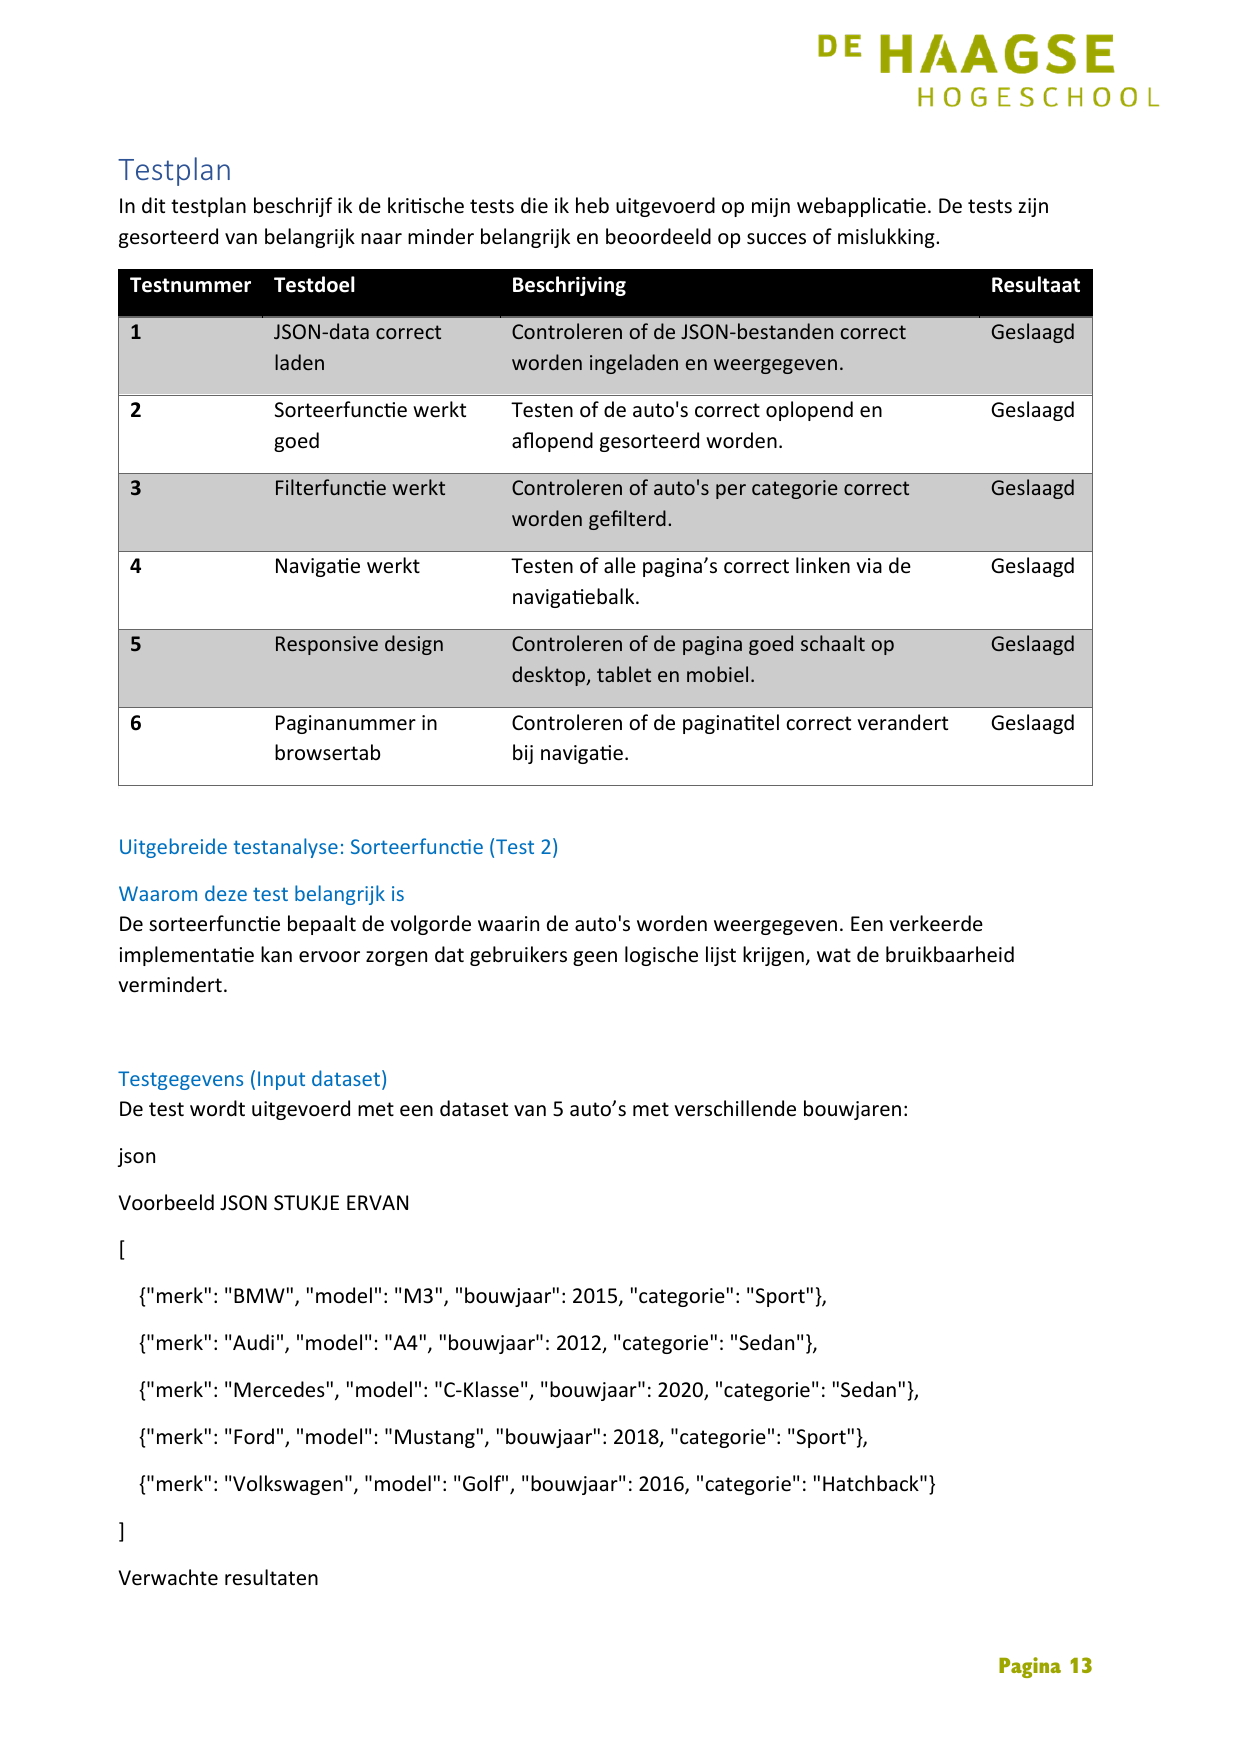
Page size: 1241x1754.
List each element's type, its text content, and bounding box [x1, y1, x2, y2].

text {"merk": "Audi", "model": "A4", "bouwjaar": 2012, "categorie": "Sedan"}, [118, 1328, 1093, 1356]
table_cell Controleren of de paginatitel correct verandert bij navigatie. [500, 708, 979, 784]
table_cell Geslaagd [979, 474, 1092, 551]
table_cell Geslaagd [979, 396, 1092, 472]
table_header Testdoel [263, 270, 500, 316]
table_cell JSON-data correct laden [263, 318, 500, 394]
table_cell Geslaagd [979, 630, 1092, 707]
text Testgegevens (Input dataset) De test wordt uitgevoerd met een dataset van 5 auto’s met verschillende bouwjaren: [118, 1064, 1093, 1122]
text {"merk": "Volkswagen", "model": "Golf", "bouwjaar": 2016, "categorie": "Hatchback"} [118, 1469, 1093, 1497]
text Verwachte resultaten [118, 1563, 1093, 1591]
text json [118, 1141, 1093, 1169]
table_cell Controleren of auto's per categorie correct worden gefilterd. [500, 474, 979, 551]
text {"merk": "BMW", "model": "M3", "bouwjaar": 2015, "categorie": "Sport"}, [118, 1281, 1093, 1309]
text Uitgebreide testanalyse: Sorteerfunctie (Test 2) [118, 832, 1093, 861]
text {"merk": "Ford", "model": "Mustang", "bouwjaar": 2018, "categorie": "Sport"}, [118, 1422, 1093, 1450]
table_cell Testen of de auto's correct oplopend en aflopend gesorteerd worden. [500, 396, 979, 472]
table_cell Testen of alle pagina’s correct linken via de navigatiebalk. [500, 552, 979, 628]
text In dit testplan beschrijf ik de kritische tests die ik heb uitgevoerd op mijn webapplicatie. De tests zijn gesorteerd van belangrijk naar minder belangrijk en beoordeeld op succes of mislukking. [118, 192, 1093, 250]
table_cell Paginanummer in browsertab [263, 708, 500, 784]
table_cell Geslaagd [979, 552, 1092, 628]
text Waarom deze test belangrijk is De sorteerfunctie bepaalt de volgorde waarin de auto's worden weergegeven. Een verkeerde implementatie kan ervoor zorgen dat gebruikers geen logische lijst krijgen, wat de bruikbaarheid vermindert. [118, 879, 1093, 998]
text [ [118, 1234, 1093, 1263]
table_cell 6 [119, 708, 263, 784]
table_cell 1 [119, 318, 263, 394]
table_cell Sorteerfunctie werkt goed [263, 396, 500, 472]
table_cell Controleren of de JSON-bestanden correct worden ingeladen en weergegeven. [500, 318, 979, 394]
table_header Beschrijving [501, 270, 979, 316]
text ] [118, 1516, 1093, 1544]
table_cell Responsive design [263, 630, 500, 707]
table_cell 4 [119, 552, 263, 628]
table_header Resultaat [980, 270, 1092, 316]
table_cell Geslaagd [979, 318, 1092, 394]
table_cell 5 [119, 630, 263, 707]
table_cell Navigatie werkt [263, 552, 500, 628]
table_cell Controleren of de pagina goed schaalt op desktop, tablet en mobiel. [500, 630, 979, 707]
subtitle Testplan [118, 148, 1093, 188]
table_header Testnummer [119, 270, 262, 316]
table_cell Filterfunctie werkt [263, 474, 500, 551]
table_cell Geslaagd [979, 708, 1092, 784]
text Voorbeeld JSON STUKJE ERVAN [118, 1188, 1093, 1216]
text {"merk": "Mercedes", "model": "C-Klasse", "bouwjaar": 2020, "categorie": "Sedan"}, [118, 1375, 1093, 1403]
table_cell 3 [119, 474, 263, 551]
picture [797, 13, 1180, 127]
table_cell 2 [119, 396, 263, 472]
